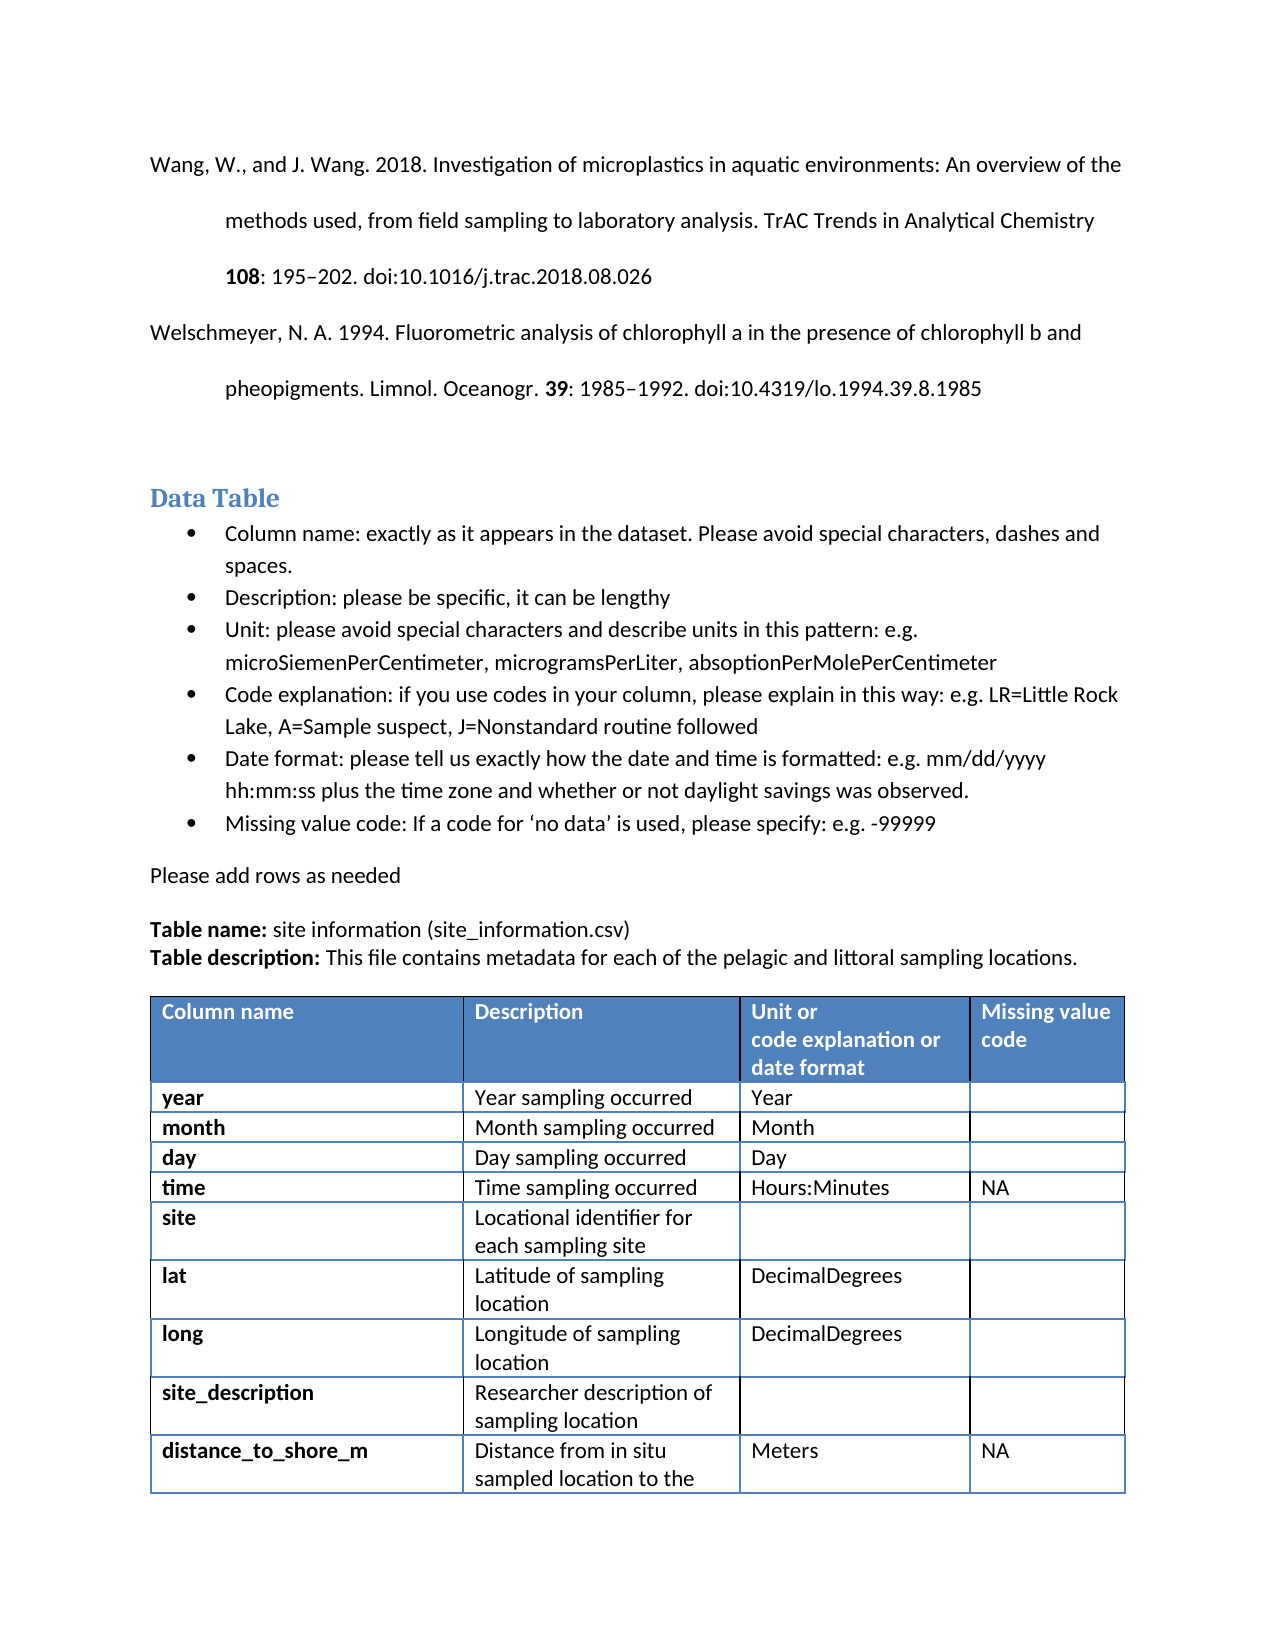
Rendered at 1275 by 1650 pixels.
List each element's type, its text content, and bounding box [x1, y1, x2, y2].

table_cell Year sampling occurred [464, 1083, 739, 1111]
table_cell [971, 1113, 1124, 1141]
table_cell Time sampling occurred [464, 1173, 739, 1201]
list Code explanation: if you use codes in your column, please explain in this way: e.g. LR=Little Rock Lake, A=Sample suspect, J=Nonstandard routine followed [187, 680, 1125, 740]
table_cell DecimalDegrees [741, 1320, 969, 1376]
table_cell [971, 1320, 1124, 1376]
table_cell Month [741, 1113, 969, 1141]
table_cell [971, 1378, 1124, 1434]
table_cell lat [151, 1261, 463, 1317]
text Wang, W., and J. Wang. 2018. Investigation of microplastics in aquatic environments: An overview of the methods used, from field sampling to laboratory analysis. TrAC Trends in Analytical Chemistry 108: 195–202. doi:10.1016/j.trac.2018.08.026 [150, 150, 1125, 290]
table_cell long [152, 1320, 462, 1376]
table_cell site_description [151, 1378, 463, 1434]
table_header Missing value code [971, 997, 1124, 1081]
table_cell day [152, 1143, 462, 1171]
text Please add rows as needed [150, 862, 1125, 890]
table_cell month [151, 1113, 463, 1141]
table_header Column name [151, 997, 463, 1081]
table_cell Year [741, 1083, 969, 1111]
table_cell NA [971, 1436, 1124, 1492]
list Column name: exactly as it appears in the dataset. Please avoid special characters, dashes and spaces. [187, 519, 1125, 579]
list Missing value code: If a code for ‘no data’ is used, please specify: e.g. -99999 [187, 809, 1125, 837]
table_cell [971, 1143, 1124, 1171]
table_cell [741, 1378, 969, 1434]
table_cell DecimalDegrees [741, 1261, 969, 1317]
table_cell NA [971, 1173, 1124, 1201]
table_cell Researcher description of sampling location [464, 1378, 739, 1434]
text Table description: This file contains metadata for each of the pelagic and littoral sampling locations. [150, 943, 1125, 971]
table_cell Locational identifier for each sampling site [464, 1203, 739, 1259]
table_cell year [152, 1083, 462, 1111]
table_cell Longitude of sampling location [464, 1320, 739, 1376]
table_cell [971, 1261, 1124, 1317]
table_cell Month sampling occurred [464, 1113, 739, 1141]
table_cell Day sampling occurred [464, 1143, 739, 1171]
table_cell site [152, 1203, 462, 1259]
list Description: please be specific, it can be lengthy [187, 583, 1125, 611]
subtitle Data Table [150, 483, 1125, 514]
list Unit: please avoid special characters and describe units in this pattern: e.g. microSiemenPerCentimeter, microgramsPerLiter, absoptionPerMolePerCentimeter [187, 616, 1125, 676]
table_header Description [464, 997, 739, 1081]
text Table name: site information (site_information.csv) [150, 915, 1125, 943]
table_cell Hours:Minutes [741, 1173, 969, 1201]
table_cell [971, 1083, 1124, 1111]
table_cell Distance from in situ sampled location to the shoreline [464, 1436, 739, 1492]
table_cell Day [741, 1143, 969, 1171]
table_cell distance_to_shore_m [152, 1436, 462, 1492]
text Welschmeyer, N. A. 1994. Fluorometric analysis of chlorophyll a in the presence of chlorophyll b and pheopigments. Limnol. Oceanogr. 39: 1985–1992. doi:10.4319/lo.1994.39.8.1985 [150, 318, 1125, 402]
table_cell Meters [741, 1436, 969, 1492]
list Date format: please tell us exactly how the date and time is formatted: e.g. mm/dd/yyyy hh:mm:ss plus the time zone and whether or not daylight savings was observed. [187, 744, 1125, 804]
table_cell Latitude of sampling location [464, 1261, 739, 1317]
table_cell [971, 1203, 1124, 1259]
table_header Unit or code explanation or date format [741, 997, 969, 1081]
table_cell [741, 1203, 969, 1259]
table_cell time [151, 1173, 463, 1201]
